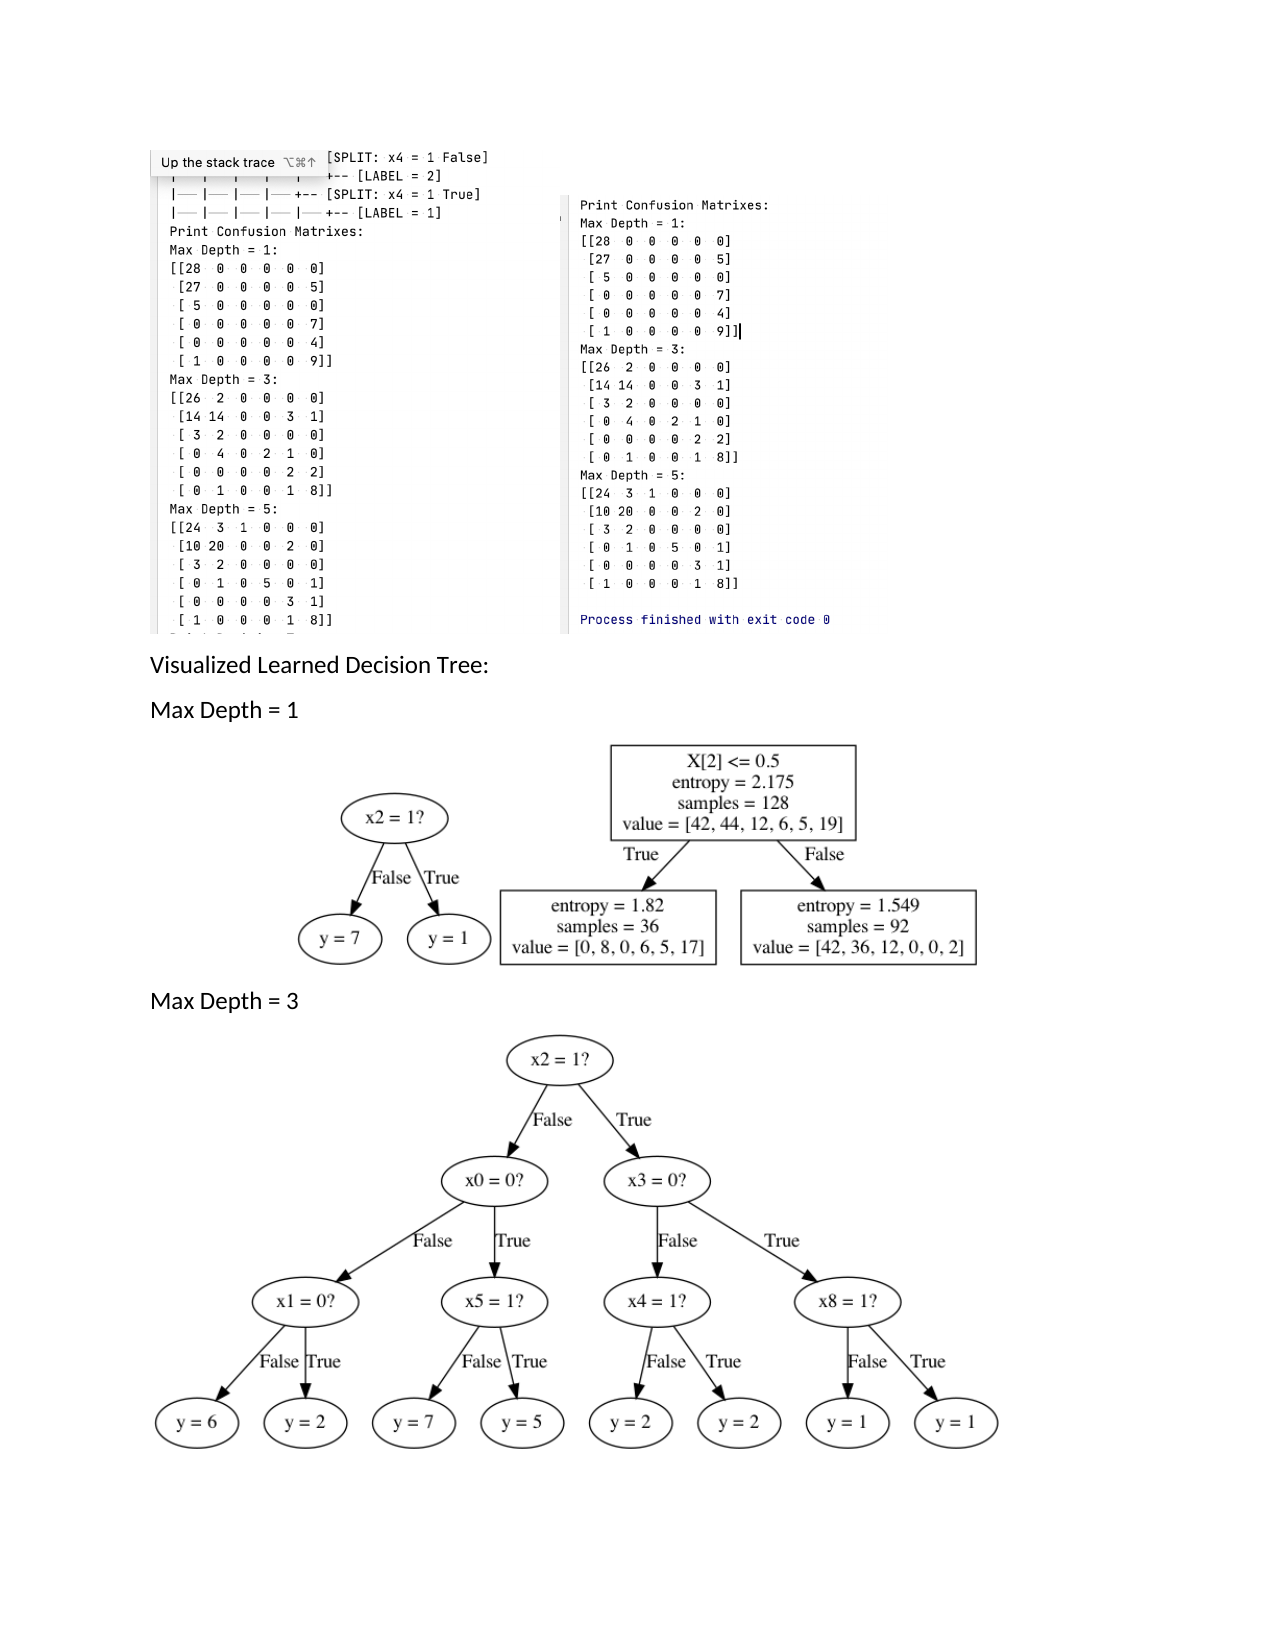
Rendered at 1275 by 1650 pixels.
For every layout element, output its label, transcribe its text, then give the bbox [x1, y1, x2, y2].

text Max Depth = 3 [150, 985, 1125, 1015]
picture [150, 150, 888, 634]
picture [293, 740, 982, 970]
picture [150, 1030, 1003, 1454]
text Max Depth = 1 [150, 695, 1125, 725]
text Visualized Learned Decision Tree: [150, 649, 1125, 679]
